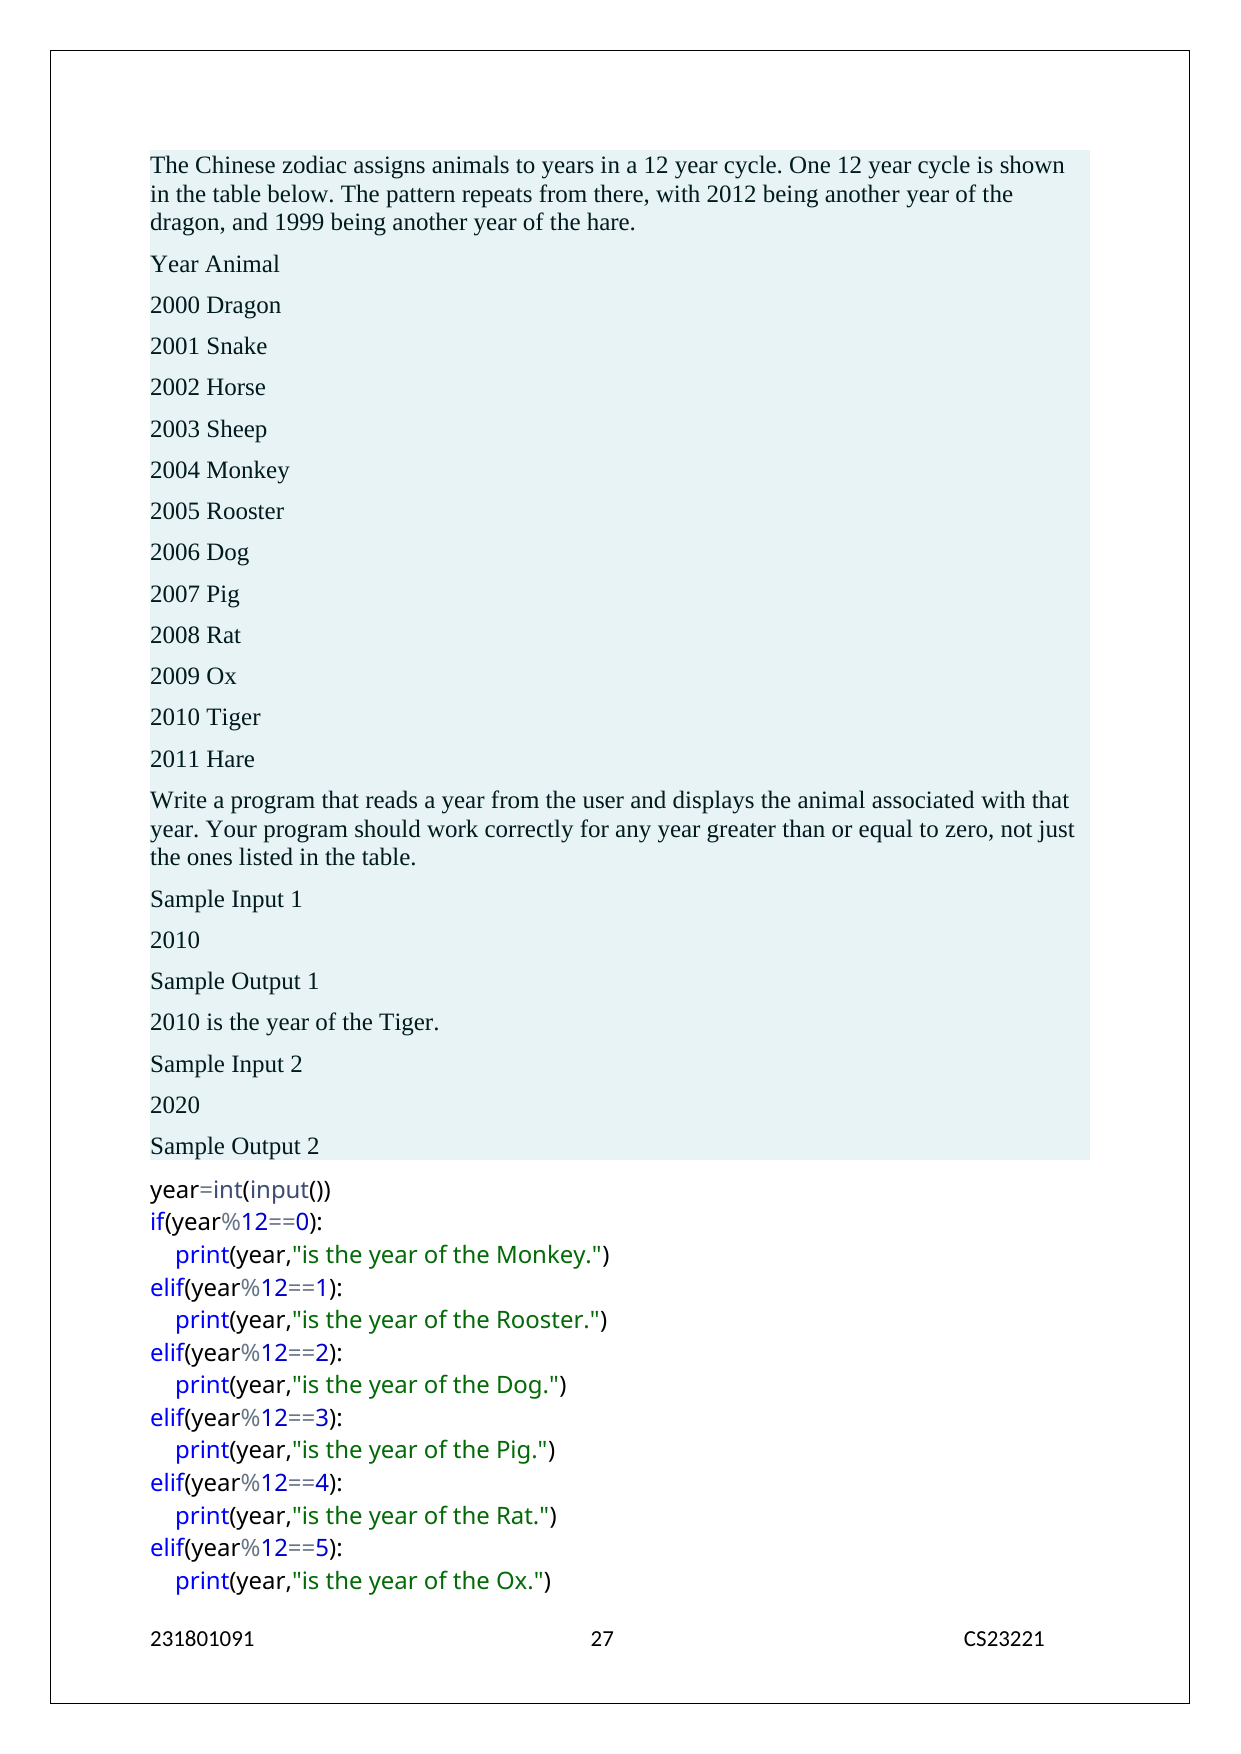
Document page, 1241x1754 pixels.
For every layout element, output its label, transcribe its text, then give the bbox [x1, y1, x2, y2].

text elif(year%12==3): [150, 1401, 1090, 1433]
text 2009 Ox [150, 661, 1090, 690]
text 2006 Dog [150, 537, 1090, 566]
text Year Animal [150, 249, 1090, 277]
text print(year,"is the year of the Monkey.") [150, 1238, 1090, 1270]
text 2002 Horse [150, 372, 1090, 401]
text print(year,"is the year of the Pig.") [150, 1433, 1090, 1466]
text 2001 Snake [150, 331, 1090, 360]
text Sample Output 1 [150, 966, 1090, 995]
text 2020 [150, 1090, 1090, 1119]
text print(year,"is the year of the Rat.") [150, 1498, 1090, 1531]
text Sample Input 2 [150, 1049, 1090, 1077]
text 2010 Tiger [150, 702, 1090, 731]
text 2008 Rat [150, 620, 1090, 649]
text print(year,"is the year of the Rooster.") [150, 1303, 1090, 1336]
text 2010 is the year of the Tiger. [150, 1007, 1090, 1036]
text 2007 Pig [150, 579, 1090, 607]
text elif(year%12==4): [150, 1466, 1090, 1498]
text elif(year%12==2): [150, 1336, 1090, 1368]
text 2003 Sheep [150, 414, 1090, 442]
text The Chinese zodiac assigns animals to years in a 12 year cycle. One 12 year cycle is shown in the table below. The pattern repeats from there, with 2012 being another year of the dragon, and 1999 being another year of the hare. [150, 150, 1090, 236]
text print(year,"is the year of the Ox.") [150, 1564, 1090, 1596]
text 2010 [150, 925, 1090, 954]
text elif(year%12==1): [150, 1270, 1090, 1303]
text print(year,"is the year of the Dog.") [150, 1368, 1090, 1401]
text elif(year%12==5): [150, 1531, 1090, 1564]
text if(year%12==0): [150, 1205, 1090, 1238]
text 2000 Dragon [150, 290, 1090, 319]
text Sample Input 1 [150, 884, 1090, 912]
text 2011 Hare [150, 744, 1090, 772]
text Sample Output 2 [150, 1131, 1090, 1160]
text year=int(input()) [150, 1172, 1090, 1205]
text 2004 Monkey [150, 455, 1090, 484]
text 2005 Rooster [150, 496, 1090, 525]
text Write a program that reads a year from the user and displays the animal associated with that year. Your program should work correctly for any year greater than or equal to zero, not just the ones listed in the table. [150, 785, 1090, 871]
